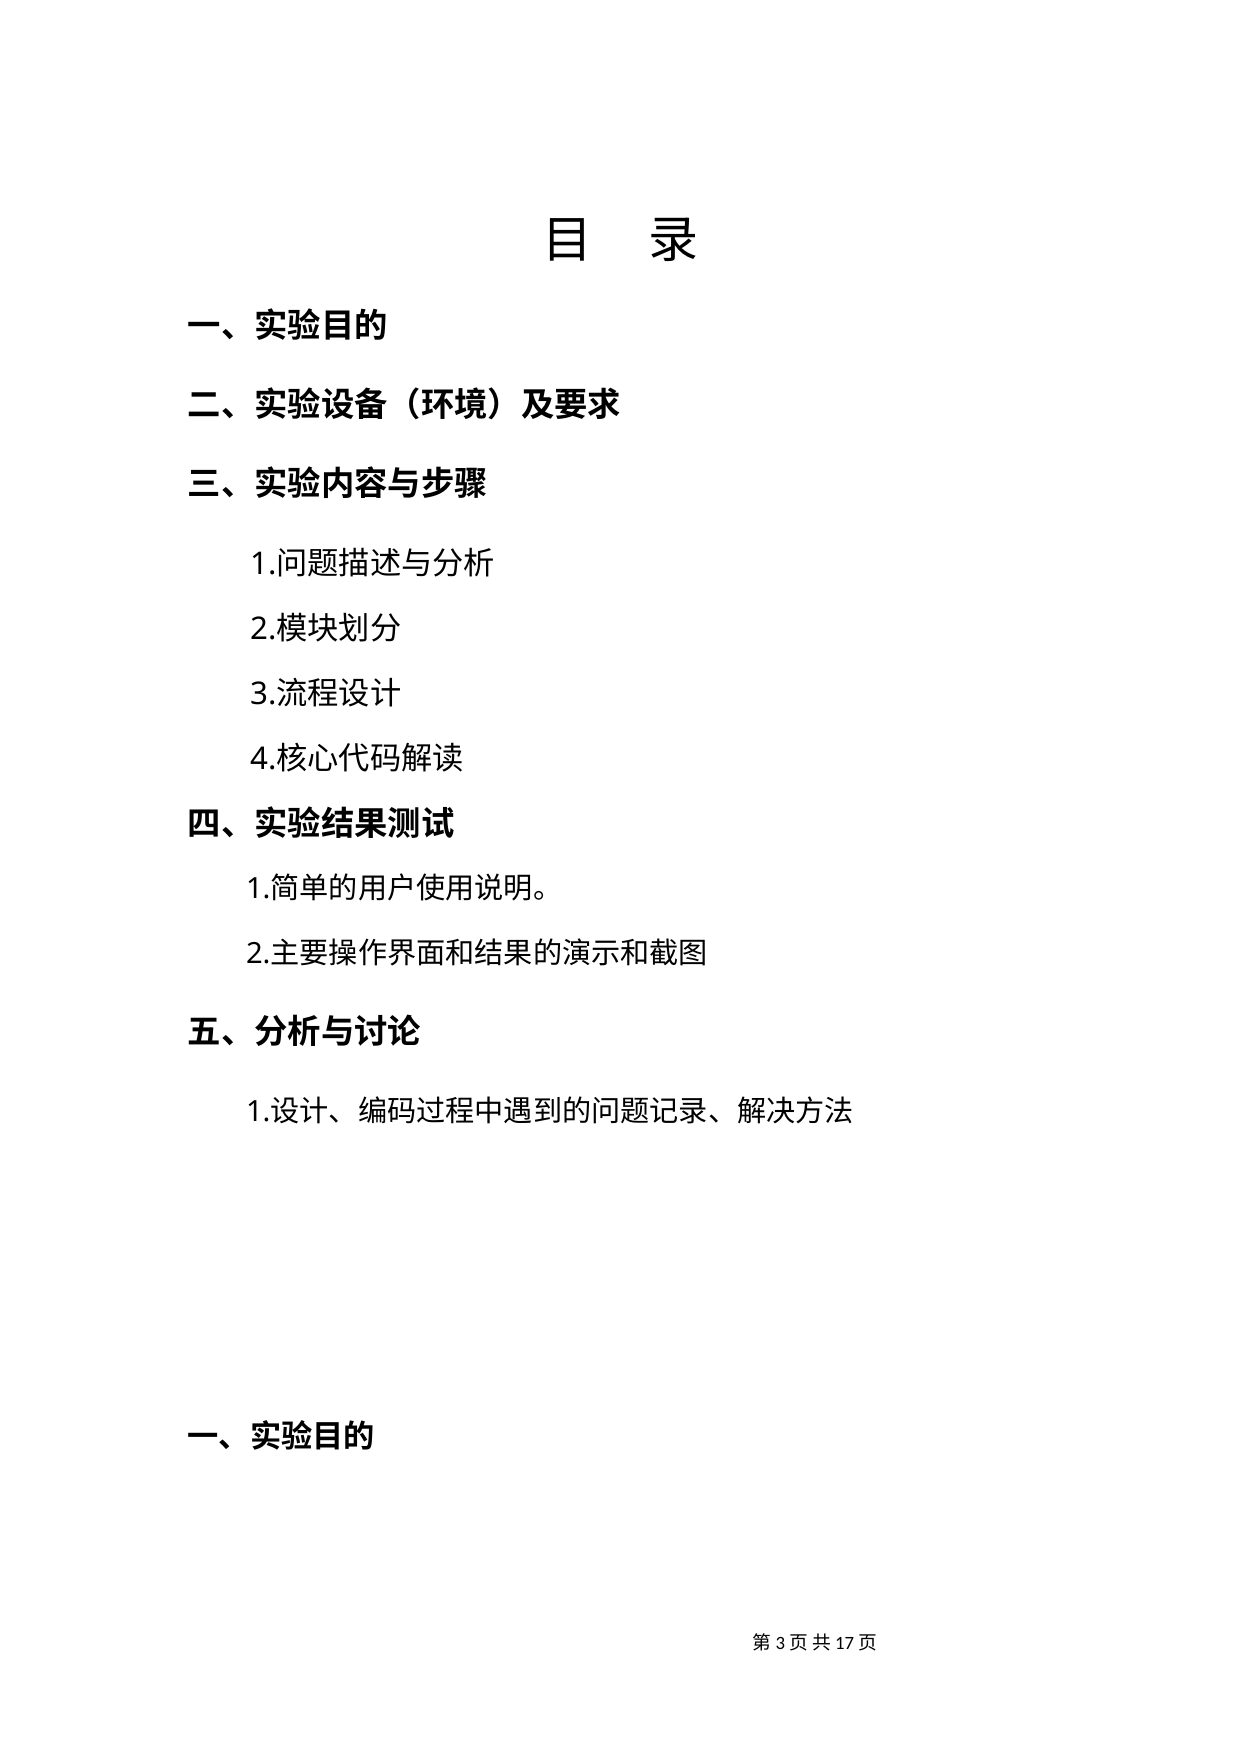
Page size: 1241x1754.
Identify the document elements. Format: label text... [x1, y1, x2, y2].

text 一、实验目的 [187, 1401, 1053, 1466]
